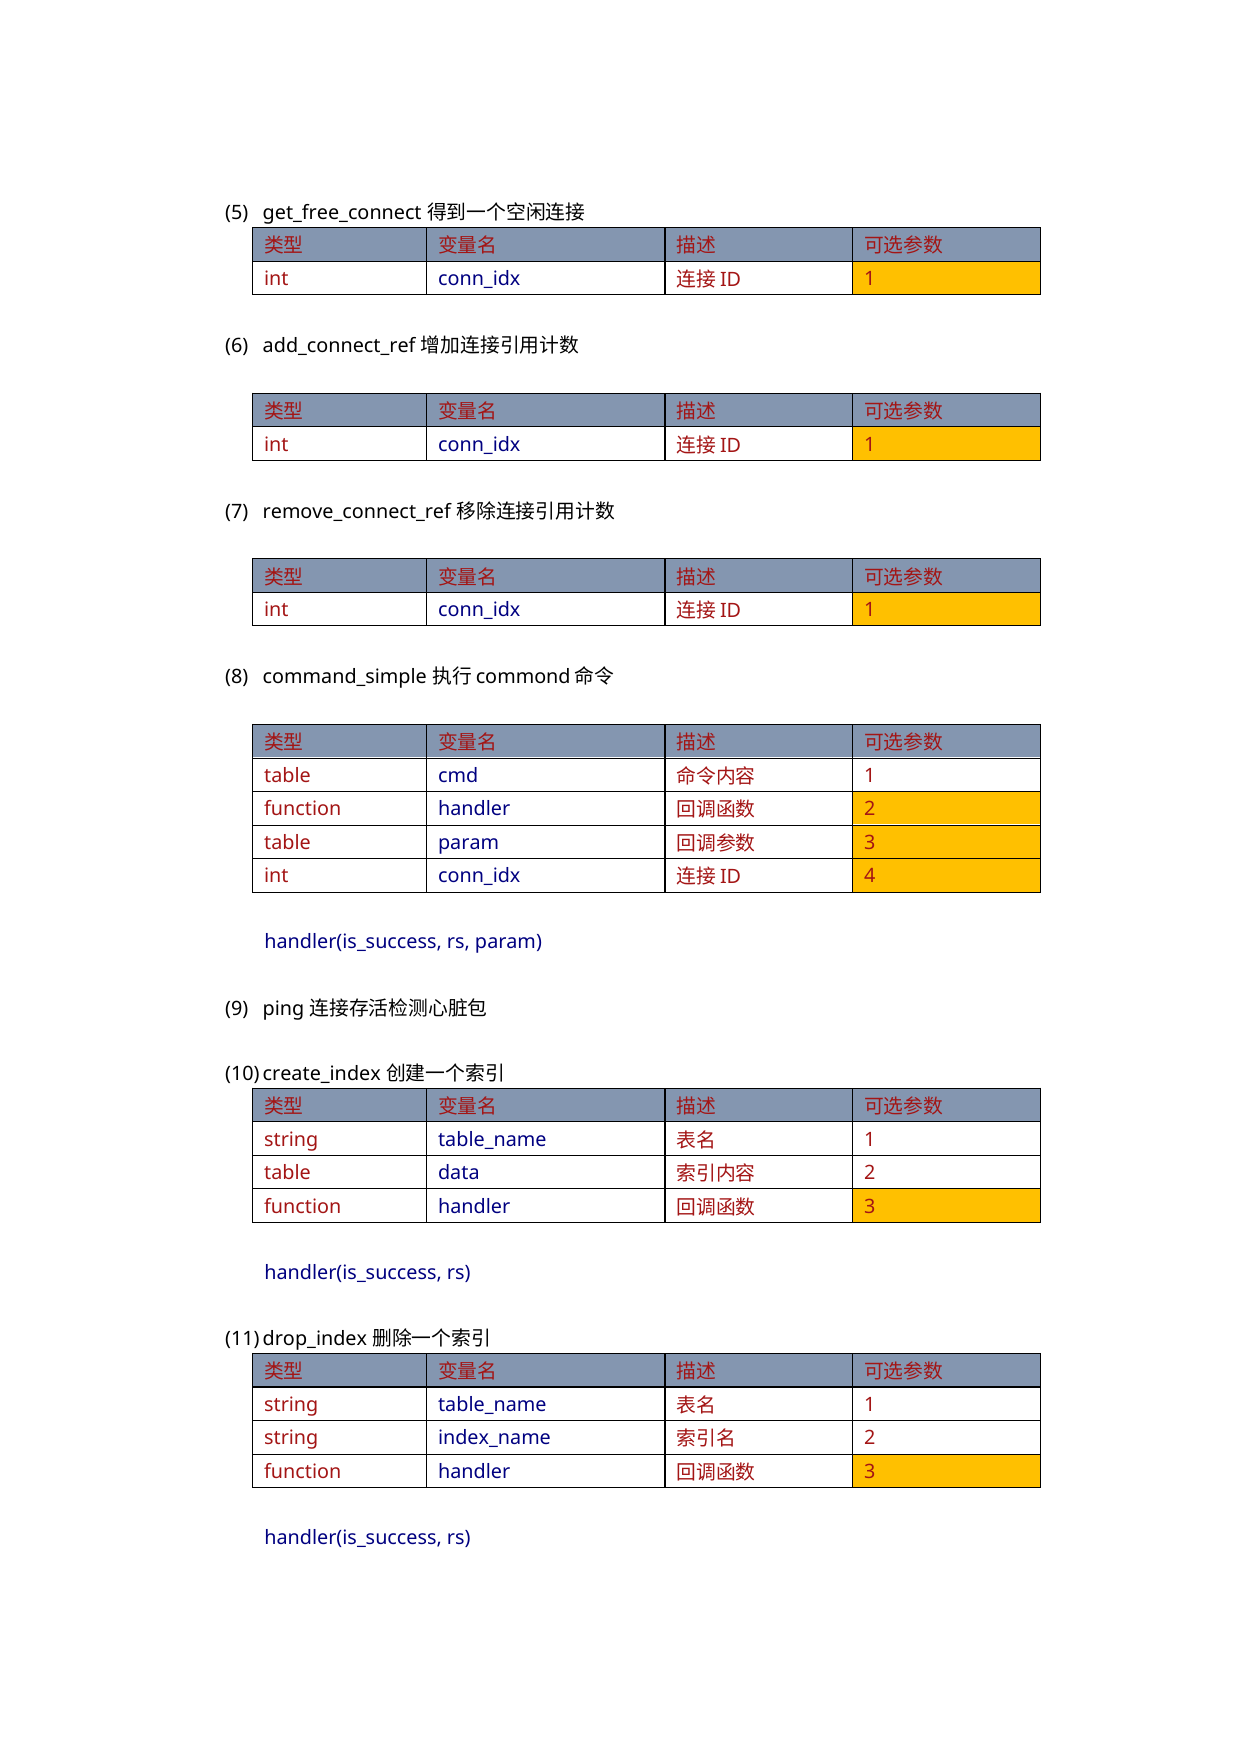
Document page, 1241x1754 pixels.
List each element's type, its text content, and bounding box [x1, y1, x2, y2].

table_cell table [253, 826, 426, 858]
table_header 描述 [666, 394, 852, 426]
table_cell 2 [853, 1156, 1040, 1188]
table_header 变量名 [427, 394, 664, 426]
table_header 变量名 [427, 559, 664, 592]
table_header 类型 [253, 1089, 426, 1121]
table_cell conn_idx [427, 593, 664, 625]
table_cell 连接ID [666, 262, 852, 294]
table_header 描述 [666, 559, 852, 592]
table_cell string [253, 1421, 426, 1453]
table_header 可选参数 [853, 725, 1040, 757]
table_cell int [253, 262, 426, 294]
table_header 类型 [253, 1354, 426, 1386]
table_cell 1 [853, 593, 1040, 625]
list remove_connect_ref 移除连接引用计数 [225, 493, 1053, 526]
table_cell 回调函数 [666, 1455, 852, 1487]
table_header 可选参数 [853, 228, 1040, 261]
table_header 可选参数 [853, 394, 1040, 426]
table_header 可选参数 [853, 1354, 1040, 1386]
table_cell 回调参数 [666, 826, 852, 858]
table_cell string [253, 1122, 426, 1155]
table_cell function [253, 792, 426, 824]
table_cell 连接ID [666, 859, 852, 892]
table_cell handler [427, 792, 664, 824]
table_cell data [427, 1156, 664, 1188]
table_header 变量名 [427, 1354, 664, 1386]
table_cell conn_idx [427, 262, 664, 294]
list drop_index 删除一个索引 [225, 1320, 1053, 1353]
table_header 描述 [666, 725, 852, 757]
table_cell 回调函数 [666, 1189, 852, 1222]
table_cell 表名 [666, 1122, 852, 1155]
table_cell 命令内容 [666, 759, 852, 791]
table_cell 3 [853, 1455, 1040, 1487]
table_cell handler [427, 1455, 664, 1487]
table_cell conn_idx [427, 859, 664, 892]
table_cell function [253, 1189, 426, 1222]
table_header 可选参数 [853, 1089, 1040, 1121]
table_cell conn_idx [427, 427, 664, 460]
table_header 可选参数 [853, 559, 1040, 592]
table_cell 3 [853, 1189, 1040, 1222]
table_header 类型 [253, 559, 426, 592]
table_header 类型 [253, 394, 426, 426]
table_cell 连接ID [666, 427, 852, 460]
table_cell 3 [853, 826, 1040, 858]
table_cell index_name [427, 1421, 664, 1453]
list create_index 创建一个索引 [225, 1055, 1053, 1088]
table_cell int [253, 593, 426, 625]
table_header 变量名 [427, 1089, 664, 1121]
list get_free_connect 得到一个空闲连接 [225, 194, 1053, 227]
table_cell 表名 [666, 1388, 852, 1420]
table_cell 4 [853, 859, 1040, 892]
table_cell table [253, 759, 426, 791]
table_cell 连接ID [666, 593, 852, 625]
table_cell 索引内容 [666, 1156, 852, 1188]
table_cell int [253, 859, 426, 892]
table_cell 索引名 [666, 1421, 852, 1453]
table_cell handler [427, 1189, 664, 1222]
table_cell 2 [853, 1421, 1040, 1453]
list ping 连接存活检测心脏包 [225, 990, 1053, 1023]
table_header 描述 [666, 1354, 852, 1386]
table_cell 2 [853, 792, 1040, 824]
table_cell param [427, 826, 664, 858]
list handler(is_success, rs, param) [264, 925, 1053, 958]
table_header 描述 [666, 228, 852, 261]
table_header 变量名 [427, 228, 664, 261]
table_header 变量名 [427, 725, 664, 757]
table_header 类型 [253, 725, 426, 757]
table_cell 1 [853, 427, 1040, 460]
table_cell 1 [853, 759, 1040, 791]
list handler(is_success, rs) [264, 1521, 1053, 1553]
table_cell 1 [853, 262, 1040, 294]
table_cell table_name [427, 1388, 664, 1420]
list command_simple 执行commond命令 [225, 659, 1053, 691]
table_cell table [253, 1156, 426, 1188]
table_cell 回调函数 [666, 792, 852, 824]
table_header 类型 [253, 228, 426, 261]
table_header 描述 [666, 1089, 852, 1121]
table_cell int [253, 427, 426, 460]
table_cell 1 [853, 1388, 1040, 1420]
table_cell cmd [427, 759, 664, 791]
table_cell 1 [853, 1122, 1040, 1155]
table_cell function [253, 1455, 426, 1487]
list handler(is_success, rs) [264, 1255, 1053, 1288]
table_cell string [253, 1388, 426, 1420]
table_cell table_name [427, 1122, 664, 1155]
list add_connect_ref 增加连接引用计数 [225, 328, 1053, 360]
